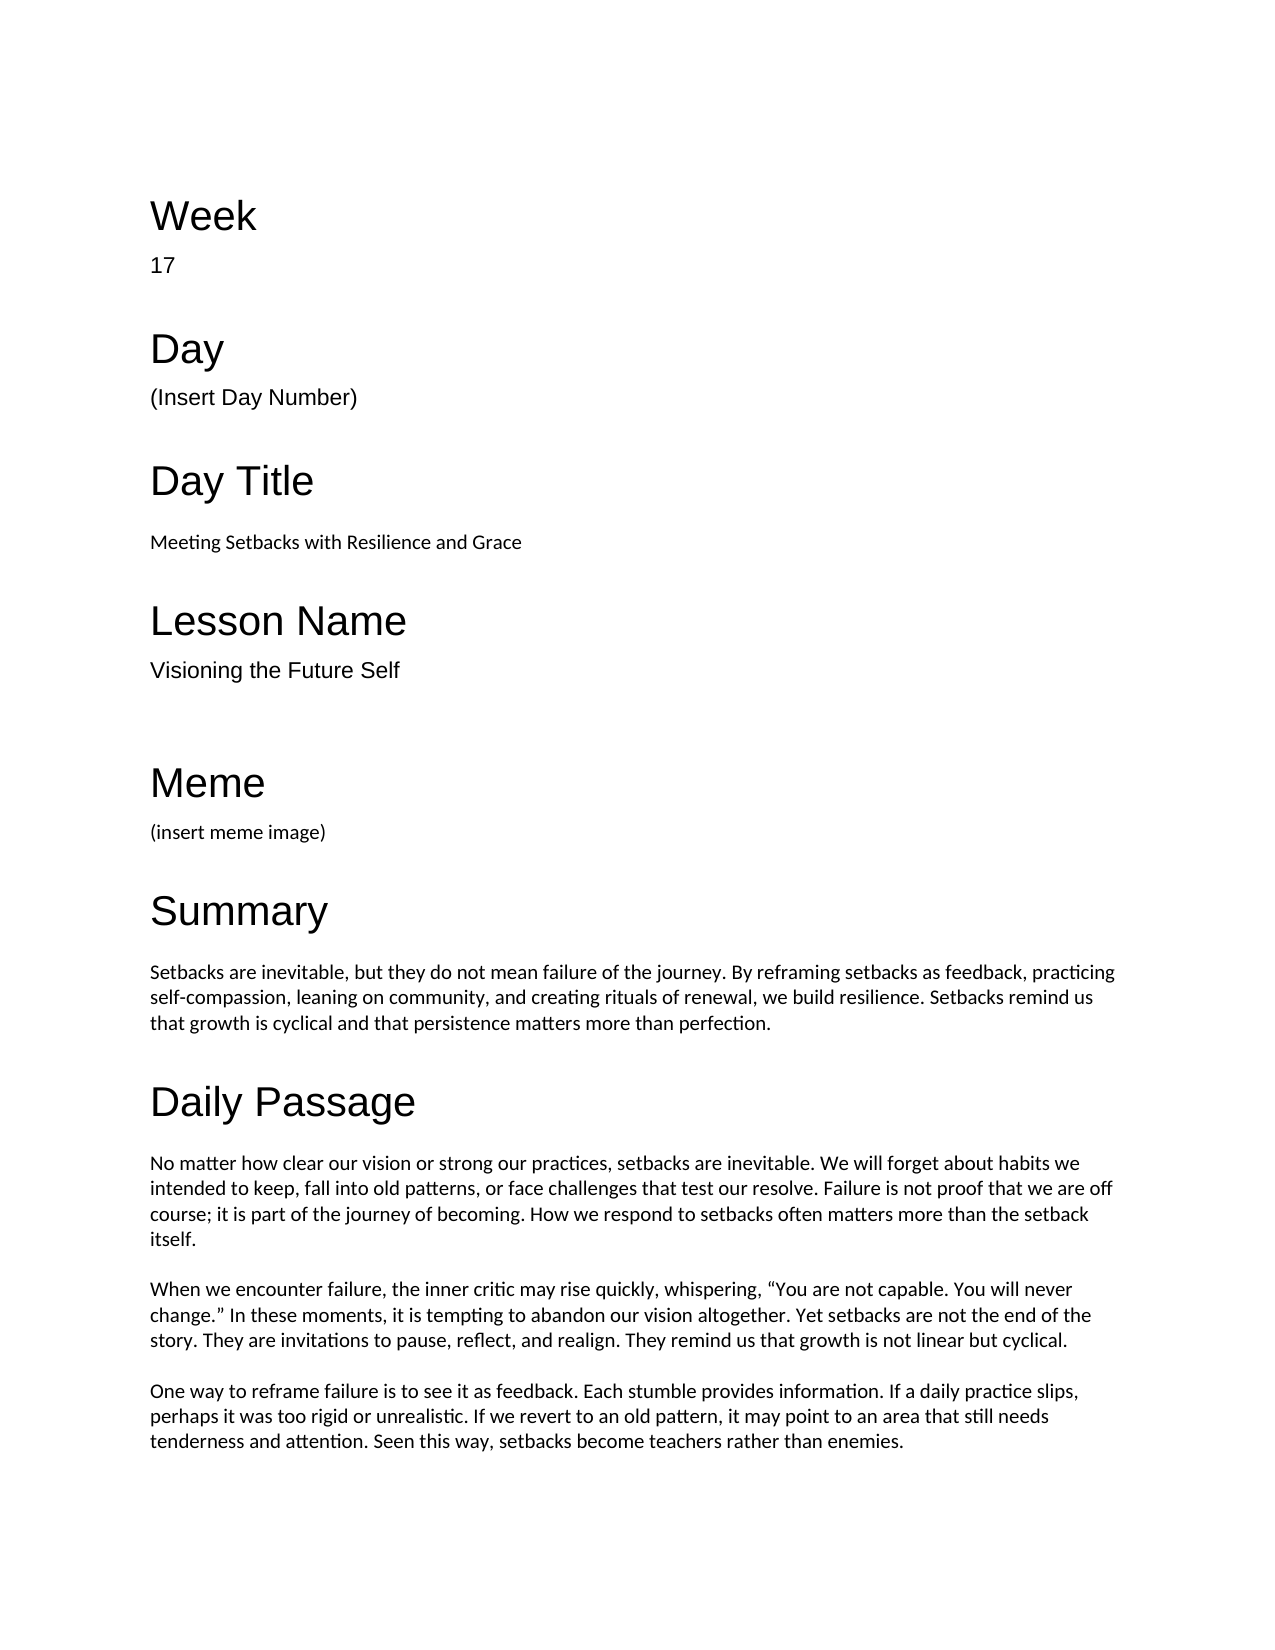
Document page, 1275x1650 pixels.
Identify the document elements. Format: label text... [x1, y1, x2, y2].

text When we encounter failure, the inner critic may rise quickly, whispering, “You are not capable. You will never change.” In these moments, it is tempting to abandon our vision altogether. Yet setbacks are not the end of the story. They are invitations to pause, reflect, and realign. They remind us that growth is not linear but cyclical. [150, 1277, 1125, 1353]
text Meeting Setbacks with Resilience and Grace [150, 529, 1125, 554]
subtitle Lesson Name [150, 596, 1125, 644]
subtitle Week [150, 192, 1125, 239]
text (insert meme image) [150, 819, 1125, 844]
text 17 [150, 252, 1125, 278]
text One way to reframe failure is to see it as feedback. Each stumble provides information. If a daily practice slips, perhaps it was too rigid or unrealistic. If we revert to an old pattern, it may point to an area that still needs tenderness and attention. Seen this way, setbacks become teachers rather than enemies. [150, 1378, 1125, 1454]
subtitle Daily Passage [150, 1077, 1125, 1125]
subtitle Meme [150, 759, 1125, 807]
subtitle Day Title [150, 456, 1125, 504]
subtitle Summary [150, 886, 1125, 934]
text Visioning the Future Self [150, 657, 1125, 683]
text Setbacks are inevitable, but they do not mean failure of the journey. By reframing setbacks as feedback, practicing self-compassion, leaning on community, and creating rituals of renewal, we build resilience. Setbacks remind us that growth is cyclical and that persistence matters more than perfection. [150, 959, 1125, 1035]
text No matter how clear our vision or strong our practices, setbacks are inevitable. We will forget about habits we intended to keep, fall into old patterns, or face challenges that test our resolve. Failure is not proof that we are off course; it is part of the journey of becoming. How we respond to setbacks often matters more than the setback itself. [150, 1150, 1125, 1252]
text (Insert Day Number) [150, 384, 1125, 411]
subtitle Day [150, 324, 1125, 372]
